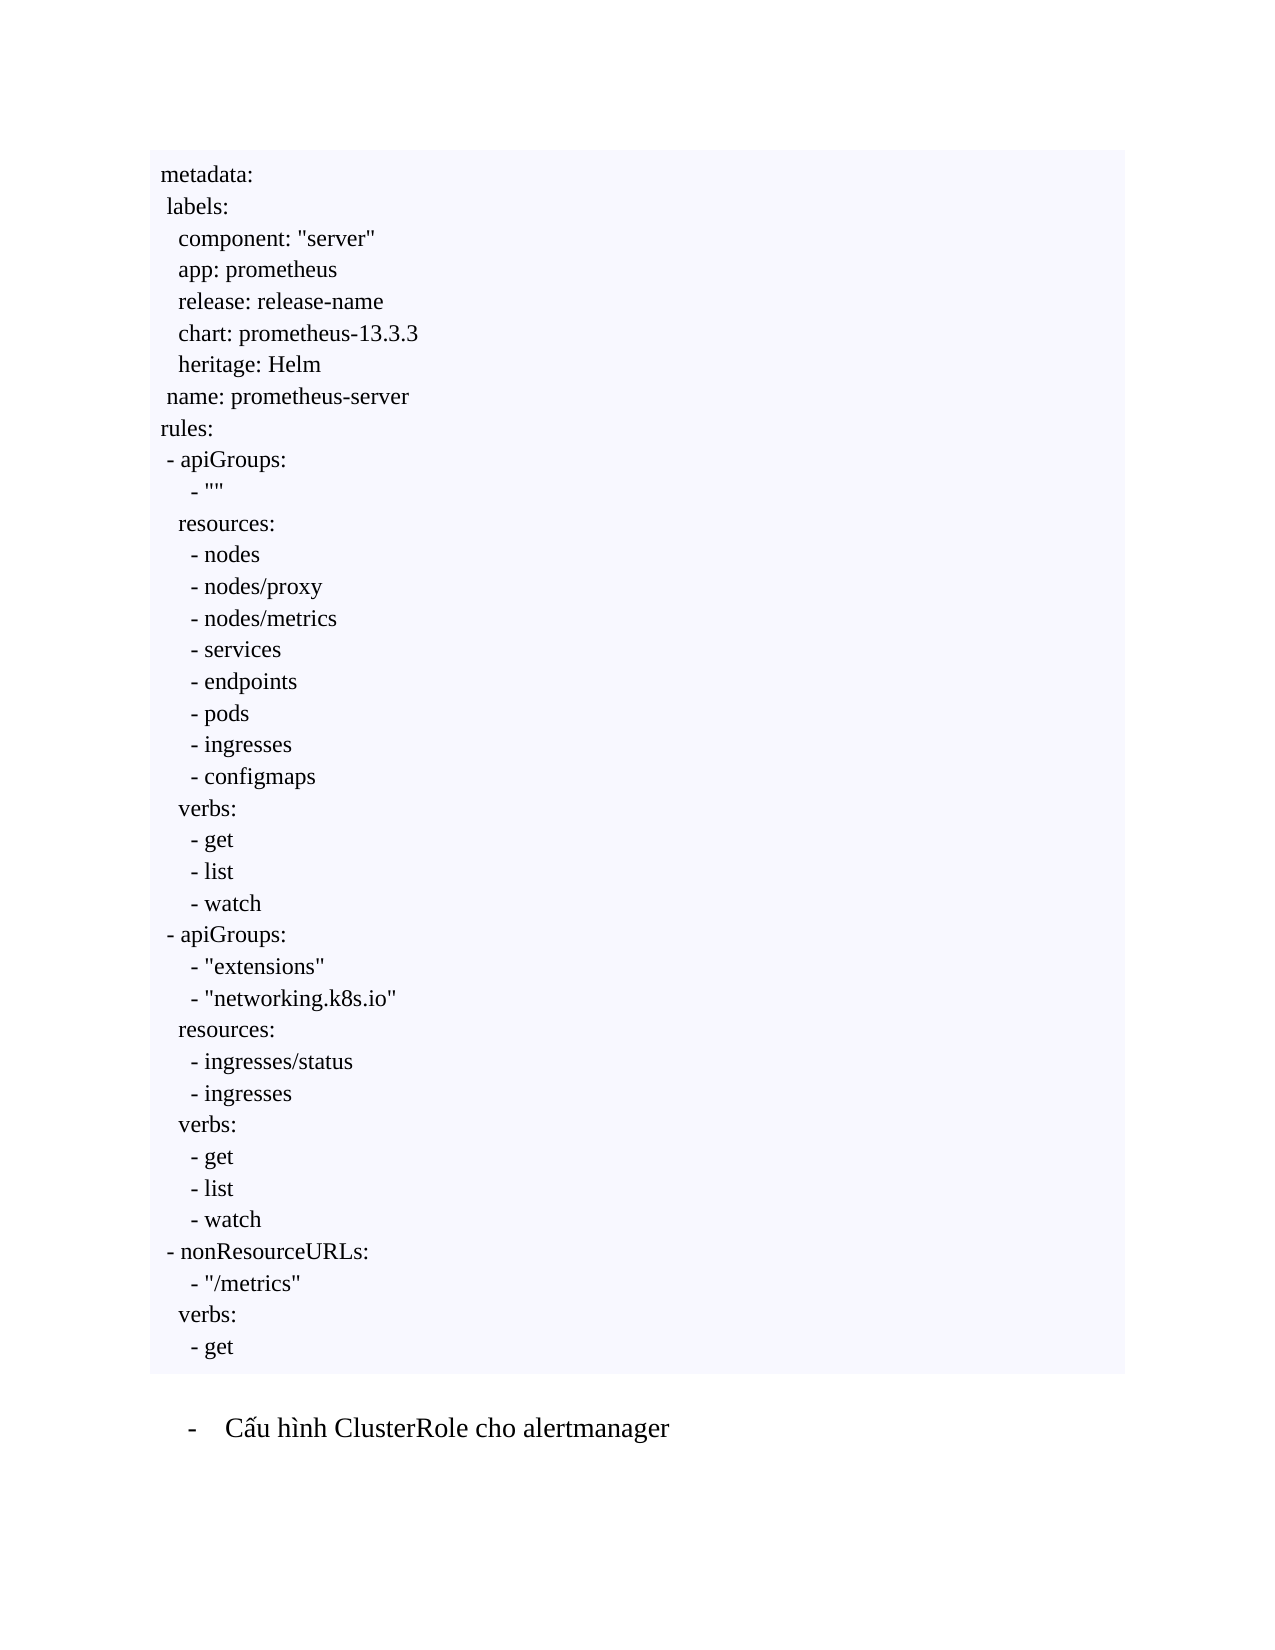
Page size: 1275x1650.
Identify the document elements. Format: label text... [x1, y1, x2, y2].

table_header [150, 150, 1125, 1374]
list Cấu hình ClusterRole cho alertmanager [187, 1411, 1125, 1443]
